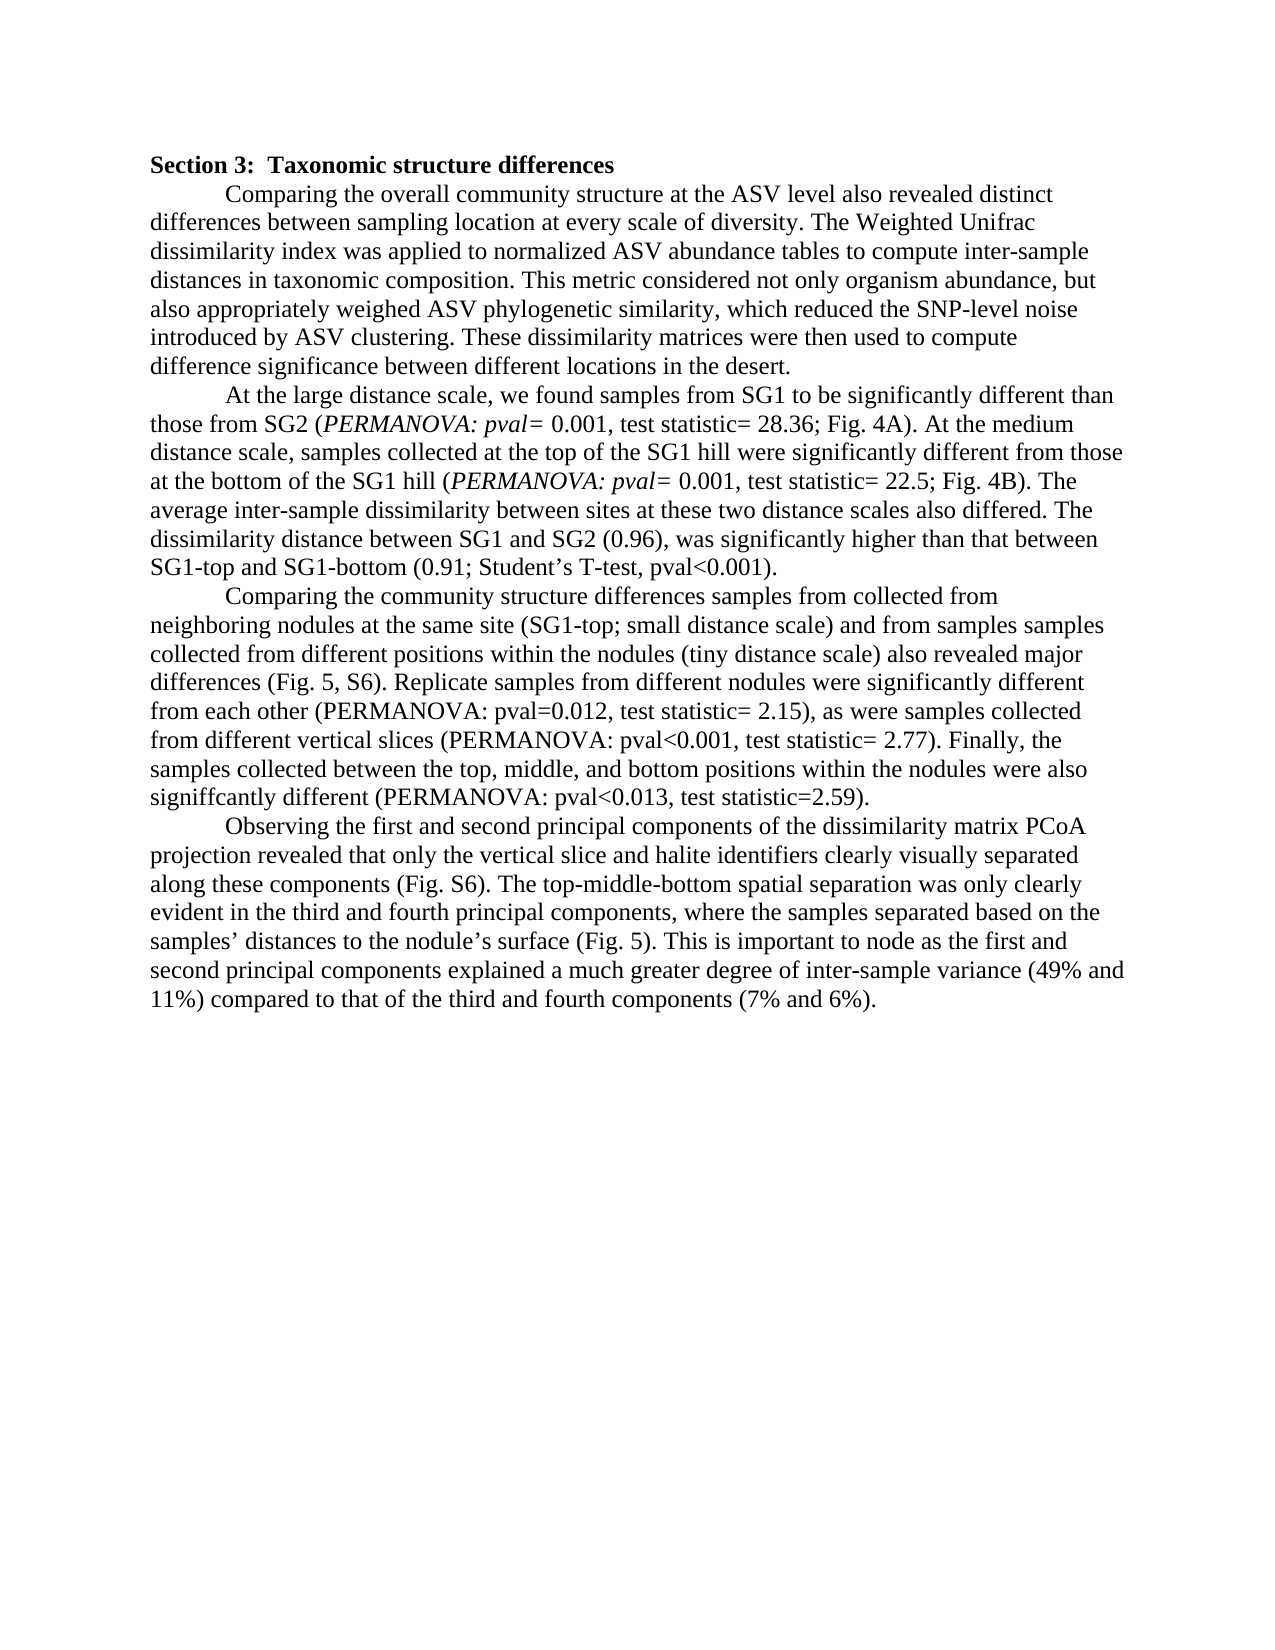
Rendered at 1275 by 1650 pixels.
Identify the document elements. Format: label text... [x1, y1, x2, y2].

text At the large distance scale, we found samples from SG1 to be significantly different than those from SG2 (PERMANOVA: pval= 0.001, test statistic= 28.36; Fig. 4A). At the medium distance scale, samples collected at the top of the SG1 hill were significantly different from those at the bottom of the SG1 hill (PERMANOVA: pval= 0.001, test statistic= 22.5; Fig. 4B). The average inter-sample dissimilarity between sites at these two distance scales also differed. The dissimilarity distance between SG1 and SG2 (0.96), was significantly higher than that between SG1-top and SG1-bottom (0.91; Student’s T-test, pval<0.001). [150, 380, 1125, 581]
text Section 3: Taxonomic structure differences [150, 150, 1125, 179]
text Observing the first and second principal components of the dissimilarity matrix PCoA projection revealed that only the vertical slice and halite identifiers clearly visually separated along these components (Fig. S6). The top-middle-bottom spatial separation was only clearly evident in the third and fourth principal components, where the samples separated based on the samples’ distances to the nodule’s surface (Fig. 5). This is important to node as the first and second principal components explained a much greater degree of inter-sample variance (49% and 11%) compared to that of the third and fourth components (7% and 6%). [150, 811, 1125, 1012]
text Comparing the community structure differences samples from collected from neighboring nodules at the same site (SG1-top; small distance scale) and from samples samples collected from different positions within the nodules (tiny distance scale) also revealed major differences (Fig. 5, S6). Replicate samples from different nodules were significantly different from each other (PERMANOVA: pval=0.012, test statistic= 2.15), as were samples collected from different vertical slices (PERMANOVA: pval<0.001, test statistic= 2.77). Finally, the samples collected between the top, middle, and bottom positions within the nodules were also signiffcantly different (PERMANOVA: pval<0.013, test statistic=2.59). [150, 581, 1125, 811]
text Comparing the overall community structure at the ASV level also revealed distinct differences between sampling location at every scale of diversity. The Weighted Unifrac dissimilarity index was applied to normalized ASV abundance tables to compute inter-sample distances in taxonomic composition. This metric considered not only organism abundance, but also appropriately weighed ASV phylogenetic similarity, which reduced the SNP-level noise introduced by ASV clustering. These dissimilarity matrices were then used to compute difference significance between different locations in the desert. [150, 179, 1125, 380]
